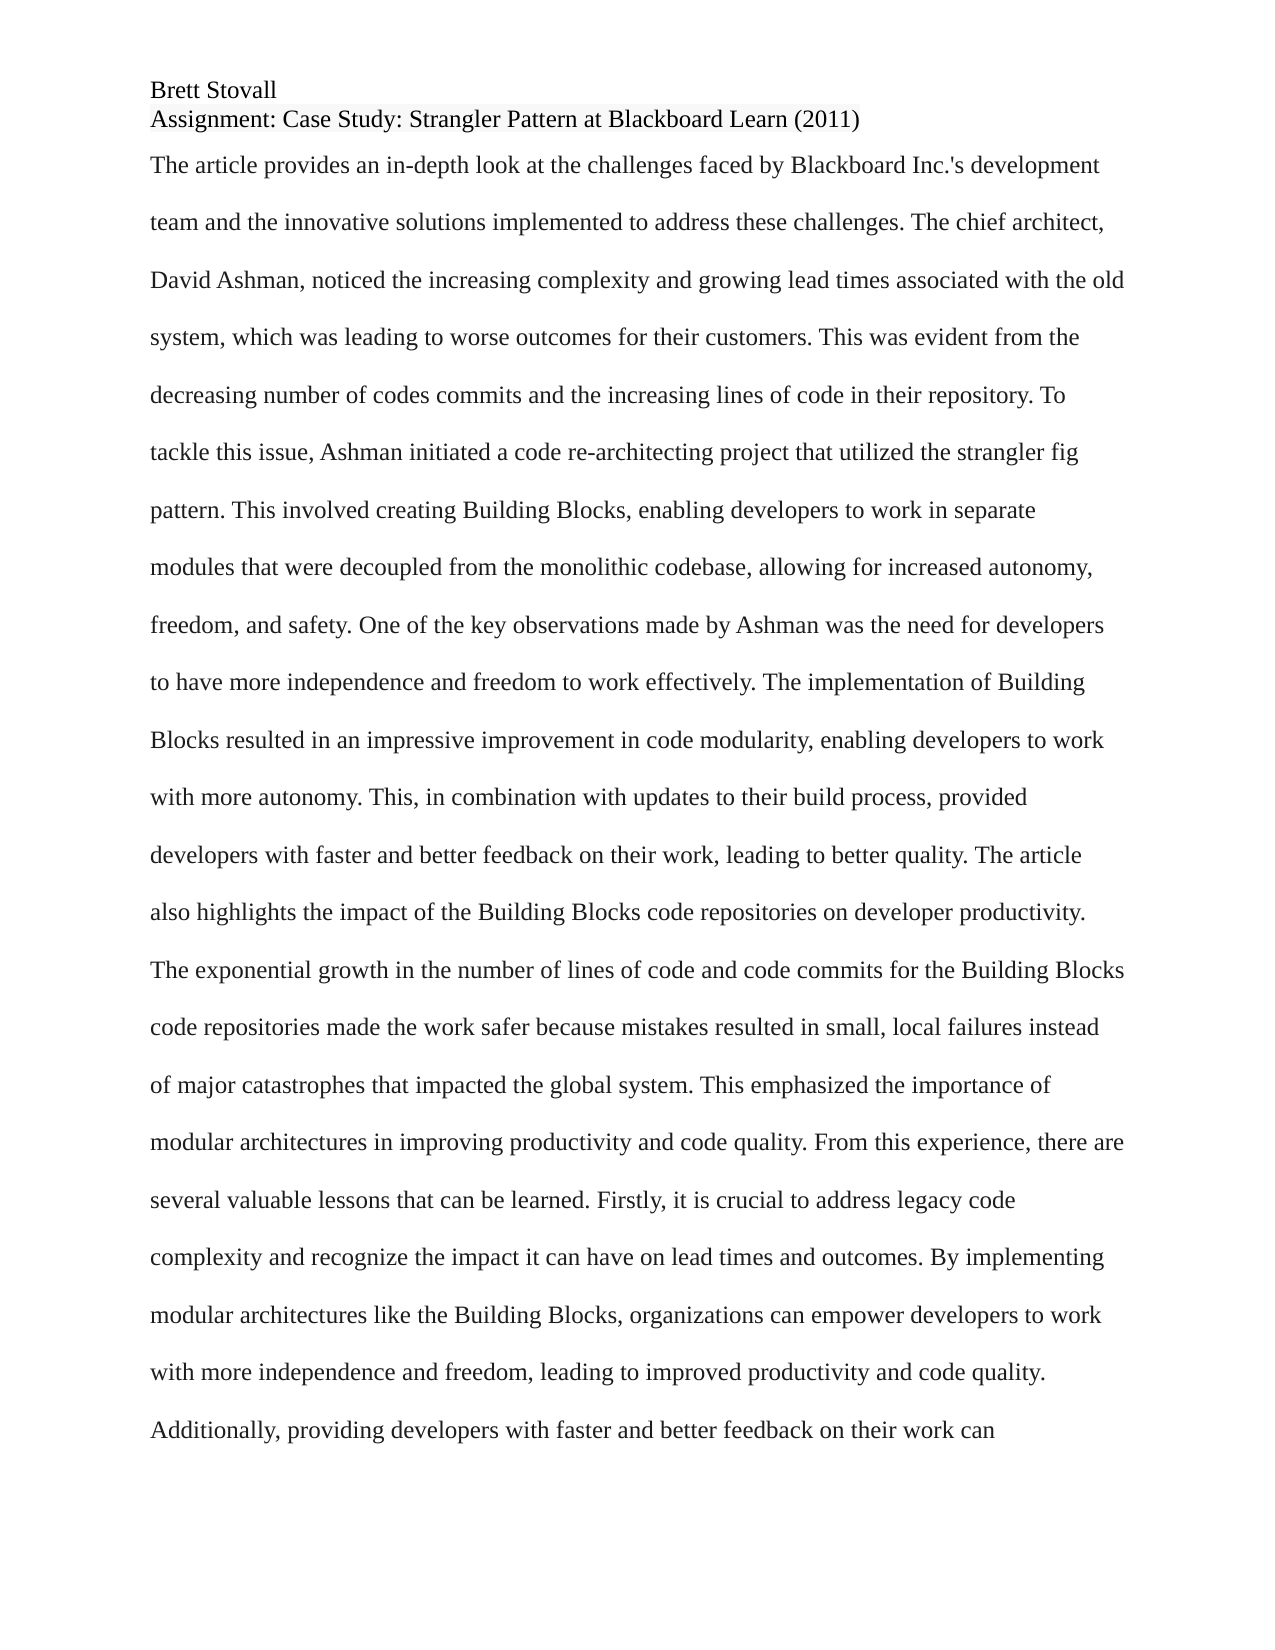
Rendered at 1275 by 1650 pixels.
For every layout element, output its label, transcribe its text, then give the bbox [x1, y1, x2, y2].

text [150, 984, 1125, 1444]
